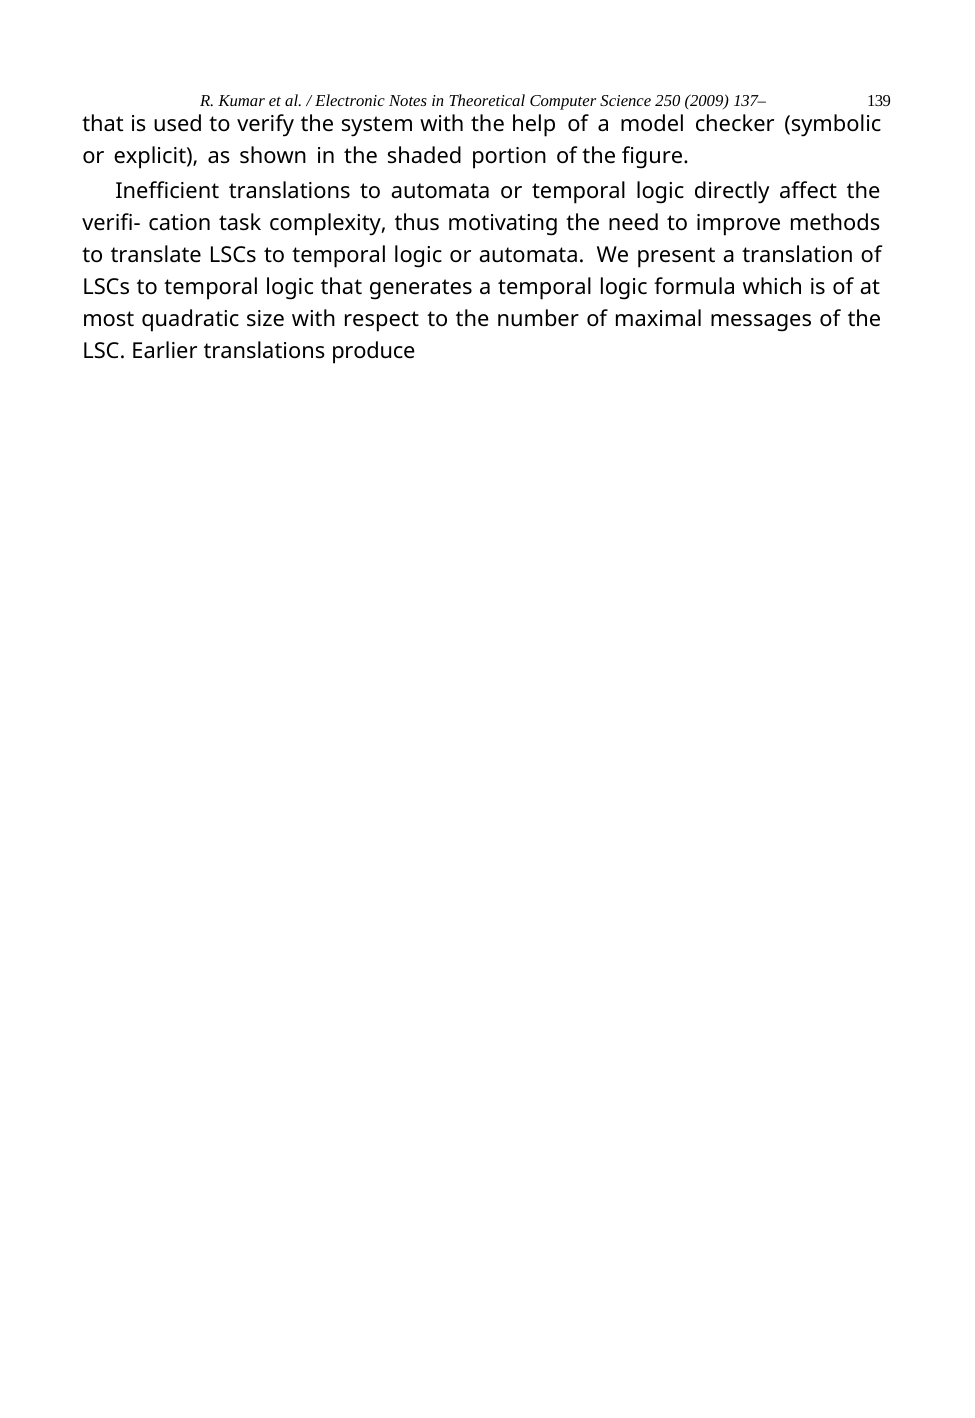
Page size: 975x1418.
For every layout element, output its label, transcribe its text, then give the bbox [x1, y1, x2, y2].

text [82, 108, 882, 170]
text Inefficient translations to automata or temporal logic directly affect the verifi- cation task complexity, thus motivating the need to improve methods to translate LSCs to temporal logic or automata. We present a translation of LSCs to temporal logic that generates a temporal logic formula which is of at most quadratic size with respect to the number of maximal messages of the LSC. Earlier translations produce [82, 175, 882, 365]
